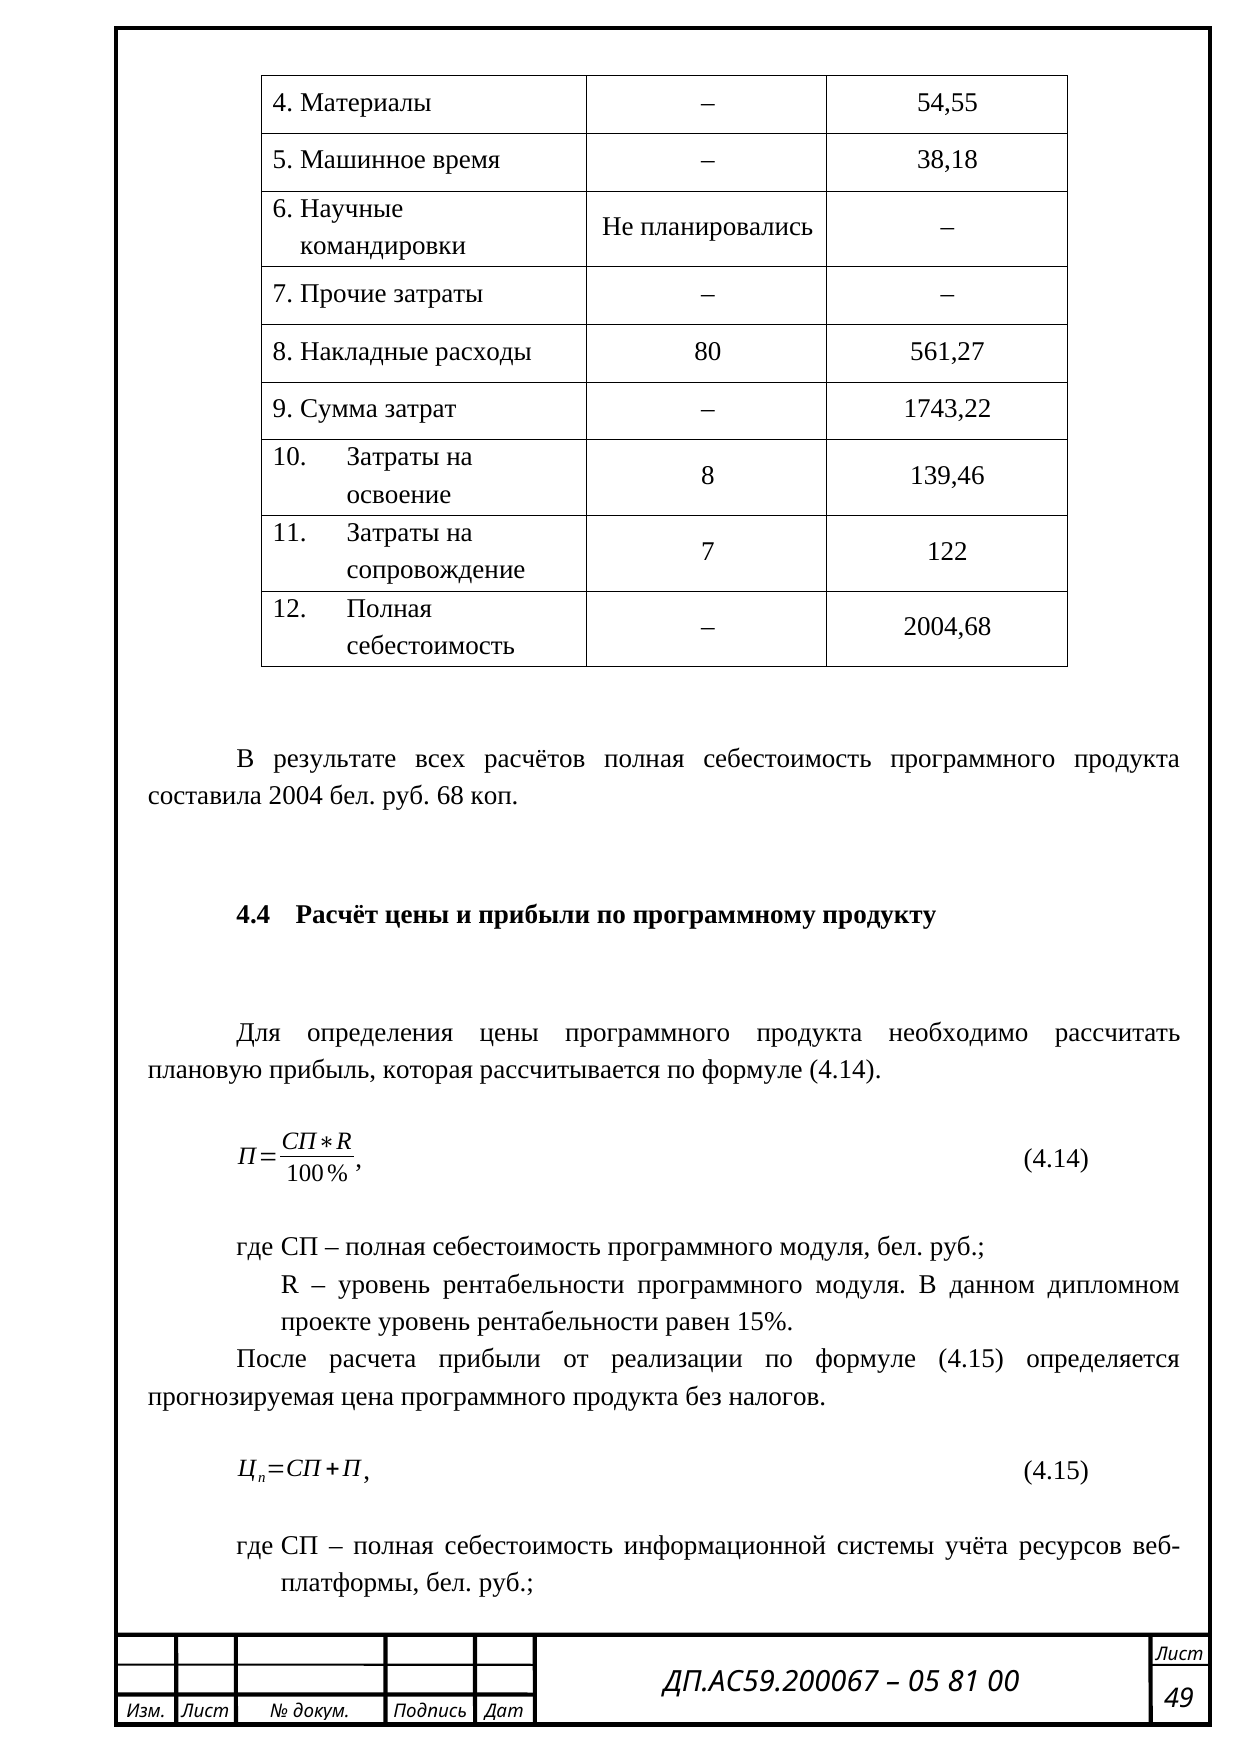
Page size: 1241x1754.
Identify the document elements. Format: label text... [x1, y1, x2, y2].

text где СП – полная себестоимость программного модуля, бел. руб.; [236, 1231, 1181, 1262]
table_cell Материалы [262, 76, 586, 133]
table_cell 8 [587, 440, 826, 515]
table_cell 38,18 [827, 134, 1067, 191]
table_cell – [587, 592, 826, 666]
table_cell 561,27 [827, 325, 1067, 382]
table_cell – [827, 192, 1067, 266]
table_cell 2004,68 [827, 592, 1067, 666]
text После расчета прибыли от реализации по формуле (4.15) определяется прогнозируемая цена программного продукта без налогов. [148, 1342, 1181, 1411]
table_cell Прочие затраты [262, 267, 586, 324]
table_cell – [587, 383, 826, 439]
text Для определения цены программного продукта необходимо рассчитать плановую прибыль, которая рассчитывается по формуле (4.14). [148, 1016, 1181, 1085]
table_cell Научные командировки [262, 192, 586, 266]
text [236, 1529, 1181, 1597]
table_cell Затраты на освоение [262, 440, 586, 515]
table_cell Накладные расходы [262, 325, 586, 382]
table_cell – [827, 267, 1067, 324]
text В результате всех расчётов полная себестоимость программного продукта составила 2004 бел. руб. 68 коп. [148, 742, 1181, 810]
table_cell 1743,22 [827, 383, 1067, 439]
table_cell 80 [587, 325, 826, 382]
table_cell Сумма затрат [262, 383, 586, 439]
table_cell Машинное время [262, 134, 586, 191]
table_cell Не планировались [587, 192, 826, 266]
table_cell 122 [827, 516, 1067, 591]
table_cell Полная себестоимость [262, 592, 586, 666]
text , (4.14) [148, 1128, 1093, 1187]
text R – уровень рентабельности программного модуля. В данном дипломном проекте уровень рентабельности равен 15%. [281, 1268, 1181, 1336]
table_cell 54,55 [827, 76, 1067, 133]
table_cell – [587, 267, 826, 324]
table_cell 7 [587, 516, 826, 591]
table_cell Затраты на сопровождение [262, 516, 586, 591]
table_cell 139,46 [827, 440, 1067, 515]
subtitle Расчёт цены и прибыли по программному продукту [236, 898, 1181, 929]
text , (4.15) [148, 1454, 1211, 1486]
table_cell – [587, 134, 826, 191]
table_cell – [587, 76, 826, 133]
